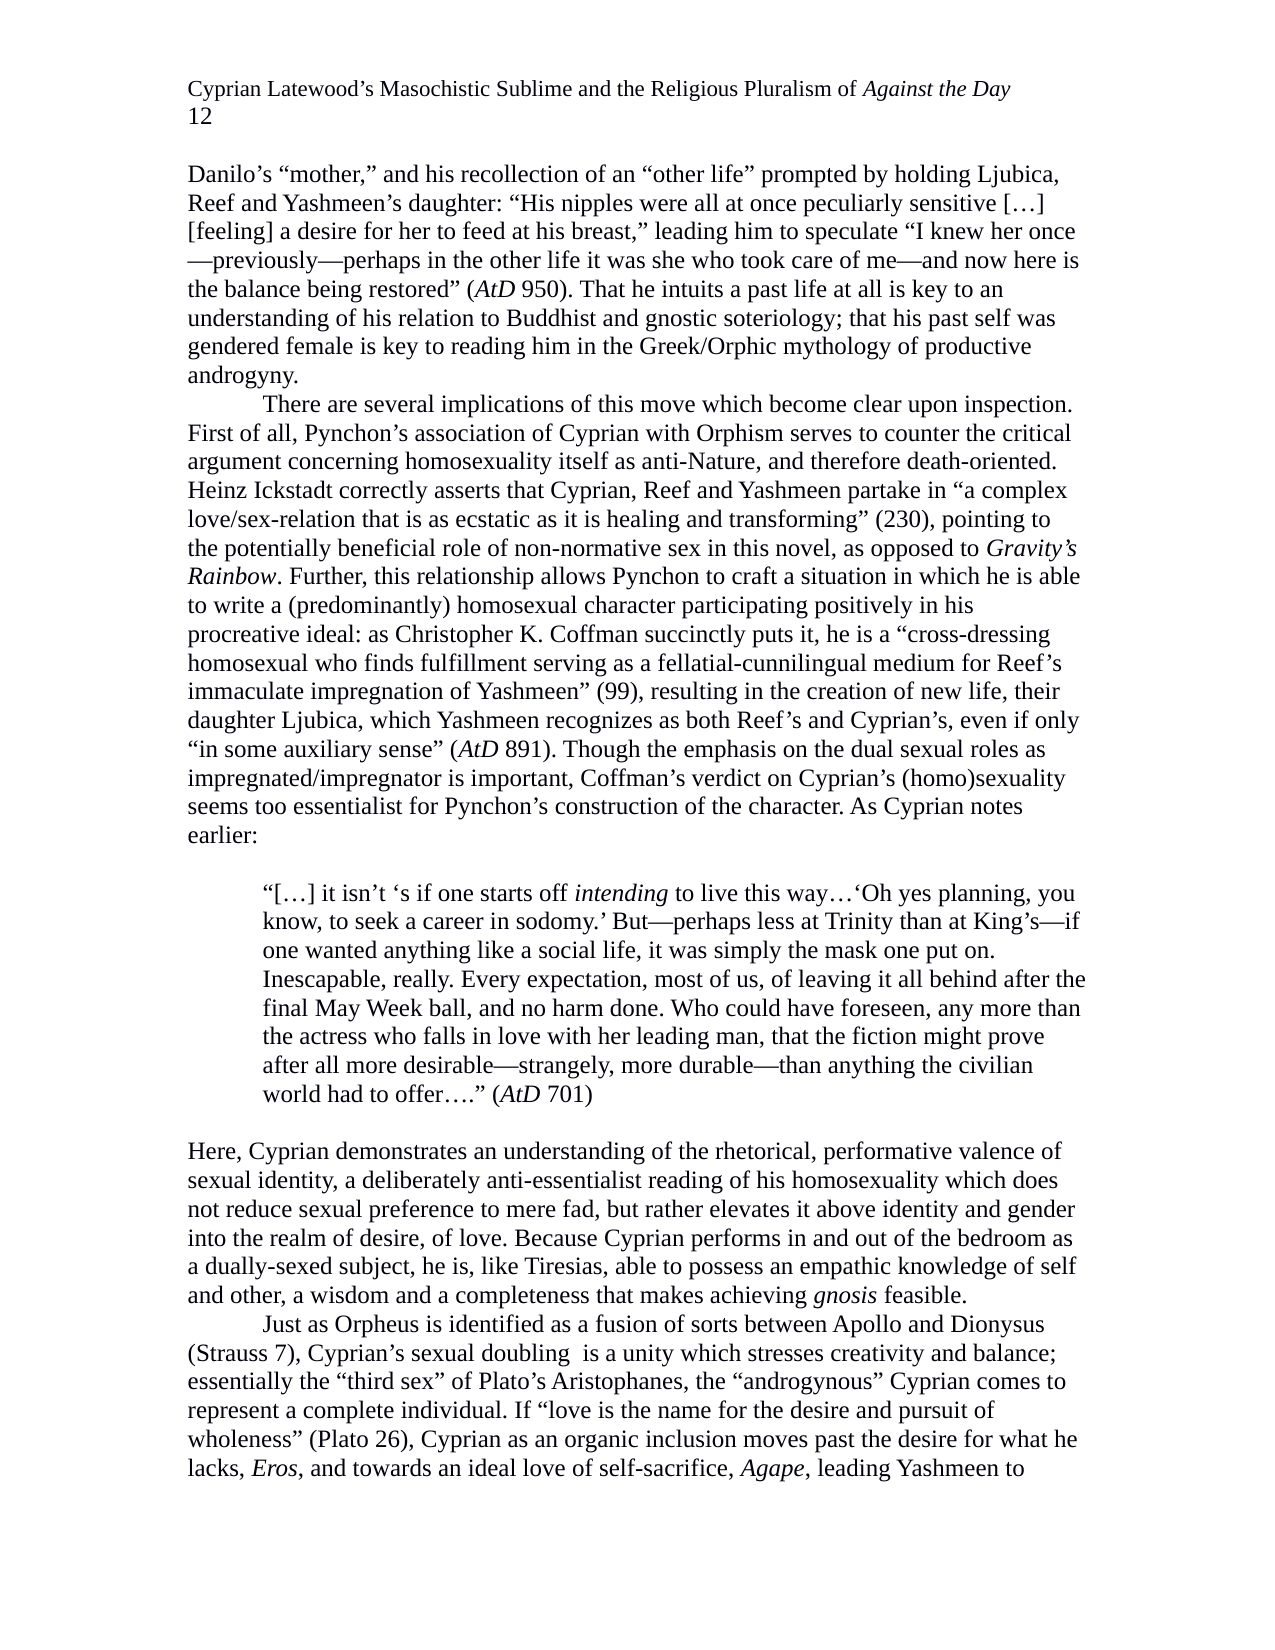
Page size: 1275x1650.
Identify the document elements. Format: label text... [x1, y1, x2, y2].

text Here, Cyprian demonstrates an understanding of the rhetorical, performative valence of sexual identity, a deliberately anti-essentialist reading of his homosexuality which does not reduce sexual preference to mere fad, but rather elevates it above identity and gender into the realm of desire, of love. Because Cyprian performs in and out of the bedroom as a dually-sexed subject, he is, like Tiresias, able to possess an empathic knowledge of self and other, a wisdom and a completeness that makes achieving gnosis feasible. [187, 1136, 1087, 1309]
text “[…] it isn’t ‘s if one starts off intending to live this way…‘Oh yes planning, you know, to seek a career in sodomy.’ But—perhaps less at Trinity than at King’s—if one wanted anything like a social life, it was simply the mask one put on. Inescapable, really. Every expectation, most of us, of leaving it all behind after the final May Week ball, and no harm done. Who could have foreseen, any more than the actress who falls in love with her leading man, that the fiction might prove after all more desirable—strangely, more durable—than anything the civilian world had to offer….” (AtD 701) [262, 878, 1087, 1108]
